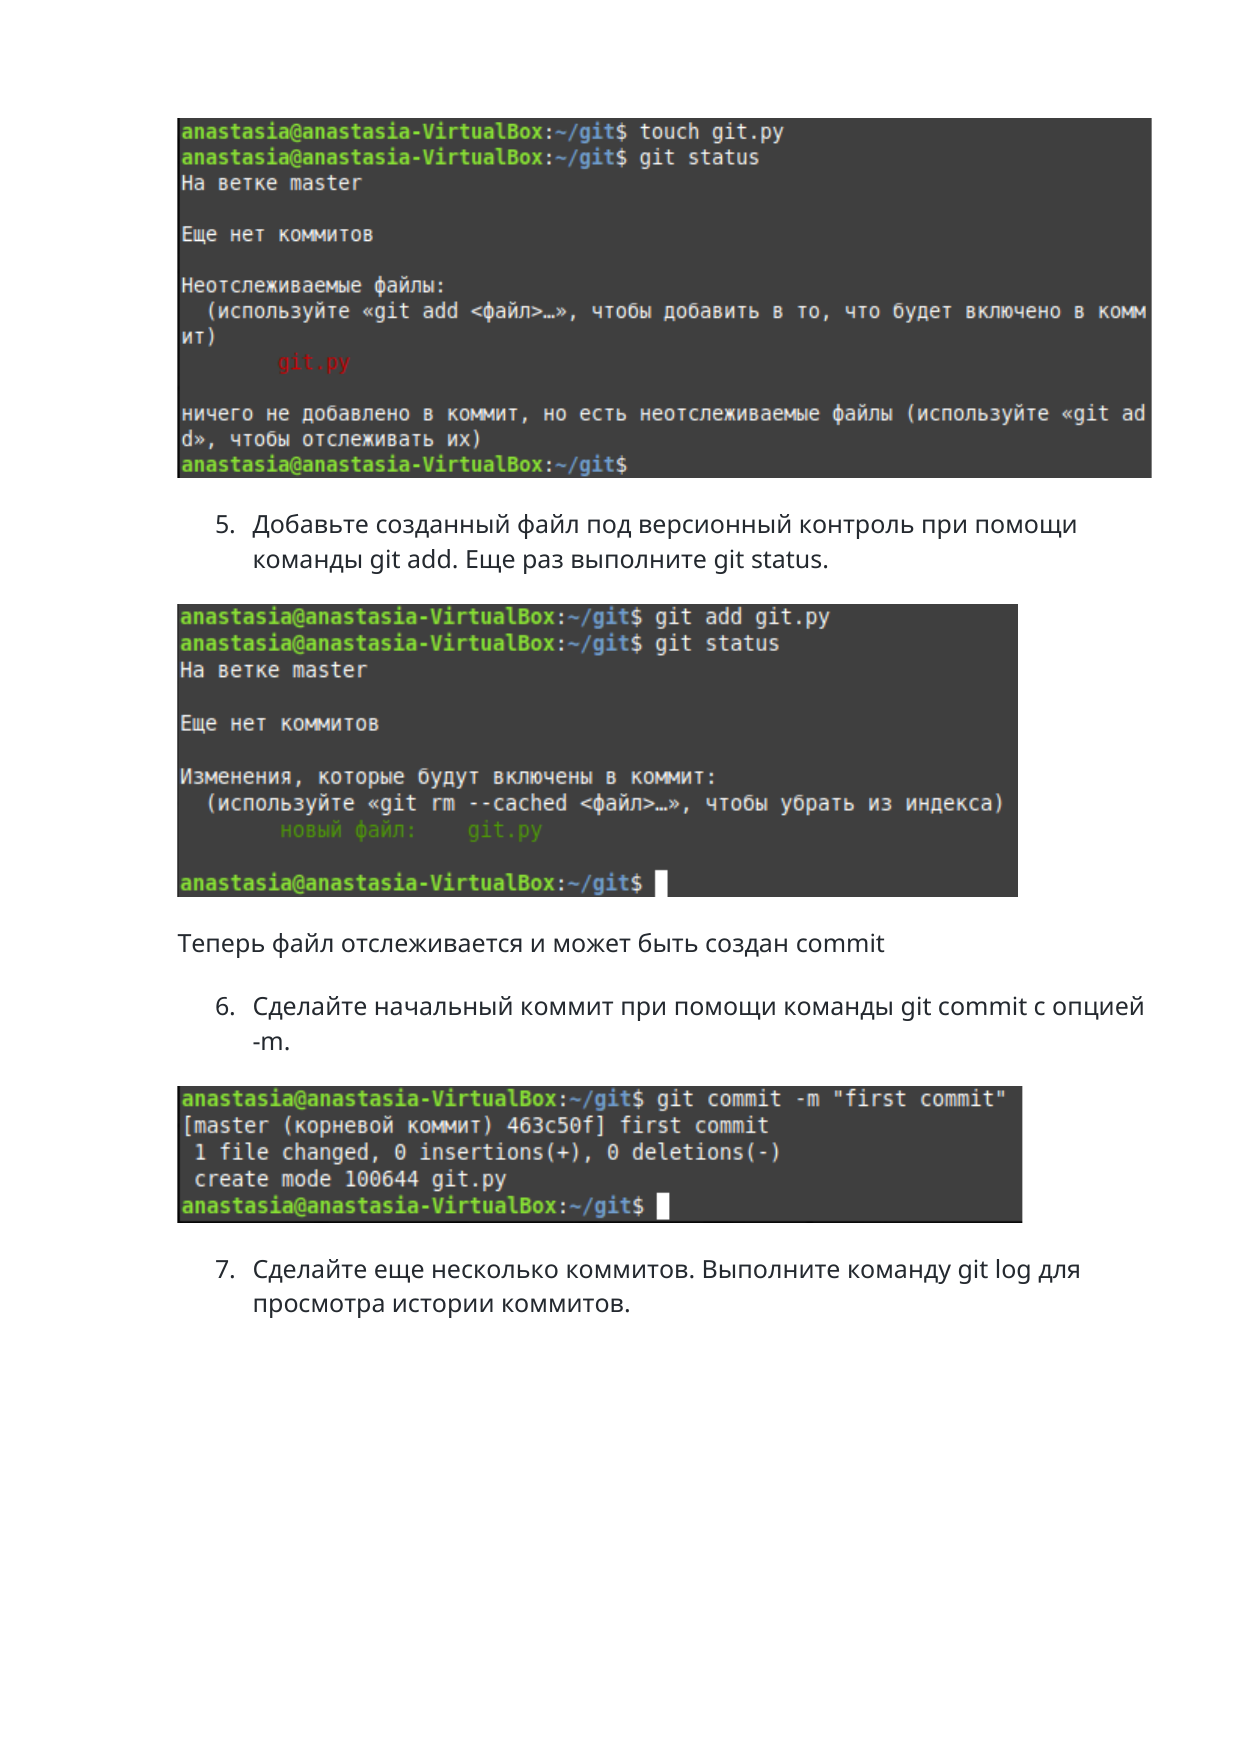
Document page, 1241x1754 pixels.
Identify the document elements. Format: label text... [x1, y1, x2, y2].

text Теперь файл отслеживается и может быть создан commit [177, 926, 1152, 960]
picture [177, 1086, 1023, 1223]
list Сделайте начальный коммит при помощи команды git commit с опцией -m. [215, 989, 1152, 1057]
picture [177, 604, 1018, 897]
list Добавьте созданный файл под версионный контроль при помощи команды git add. Еще раз выполните git status. [215, 507, 1152, 575]
picture [177, 118, 1152, 478]
list Сделайте еще несколько коммитов. Выполните команду git log для просмотра истории коммитов. [215, 1251, 1152, 1319]
